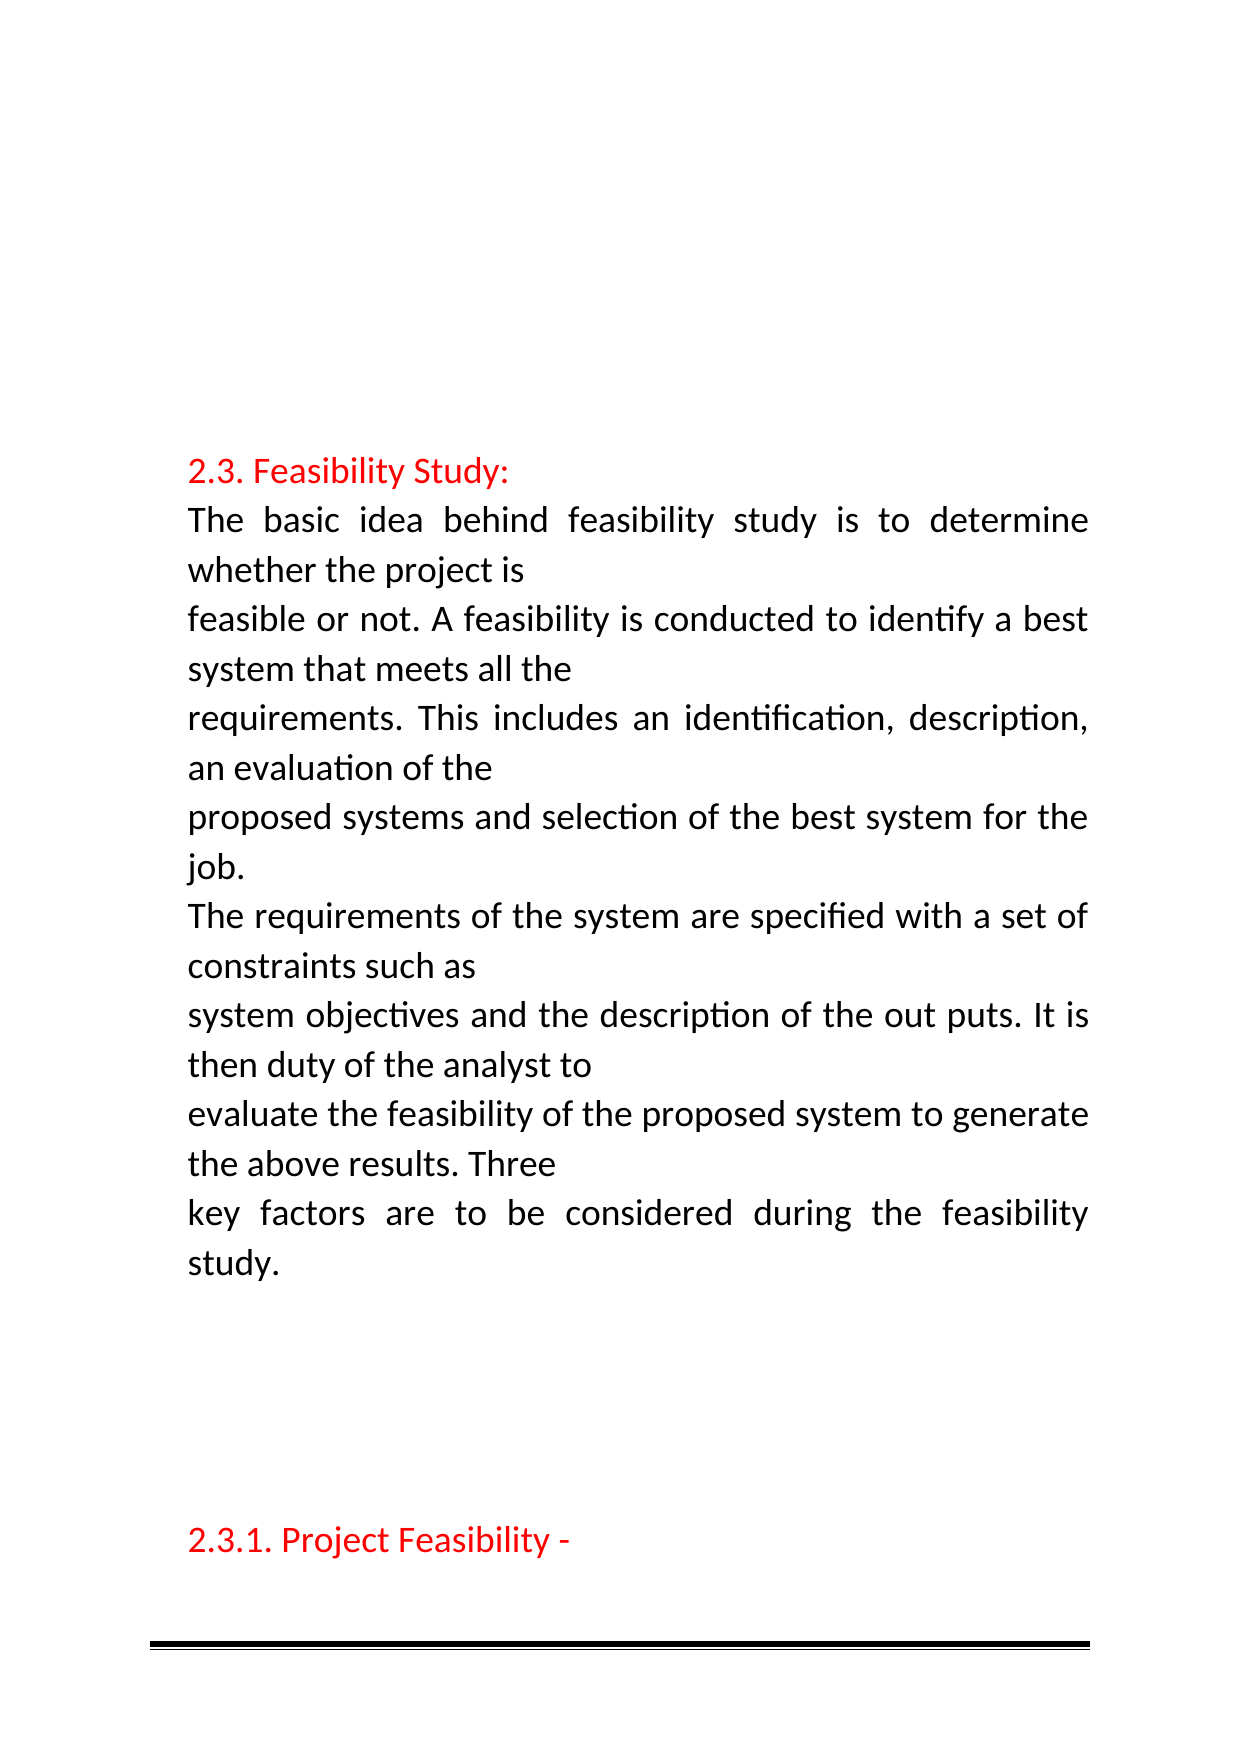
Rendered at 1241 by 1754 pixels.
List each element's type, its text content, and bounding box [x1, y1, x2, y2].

list proposed systems and selection of the best system for the job. [187, 793, 1090, 888]
list 2.3.1. Project Feasibility - [187, 1516, 1090, 1562]
list The basic idea behind feasibility study is to determine whether the project is [187, 496, 1090, 592]
list 2.3. Feasibility Study: [187, 447, 1090, 493]
list evaluate the feasibility of the proposed system to generate the above results. Three [187, 1090, 1090, 1185]
list The requirements of the system are specified with a set of constraints such as [187, 892, 1090, 987]
list key factors are to be considered during the feasibility study. [187, 1189, 1090, 1284]
list requirements. This includes an identification, description, an evaluation of the [187, 694, 1090, 789]
list system objectives and the description of the out puts. It is then duty of the analyst to [187, 991, 1090, 1086]
list feasible or not. A feasibility is conducted to identify a best system that meets all the [187, 595, 1090, 691]
